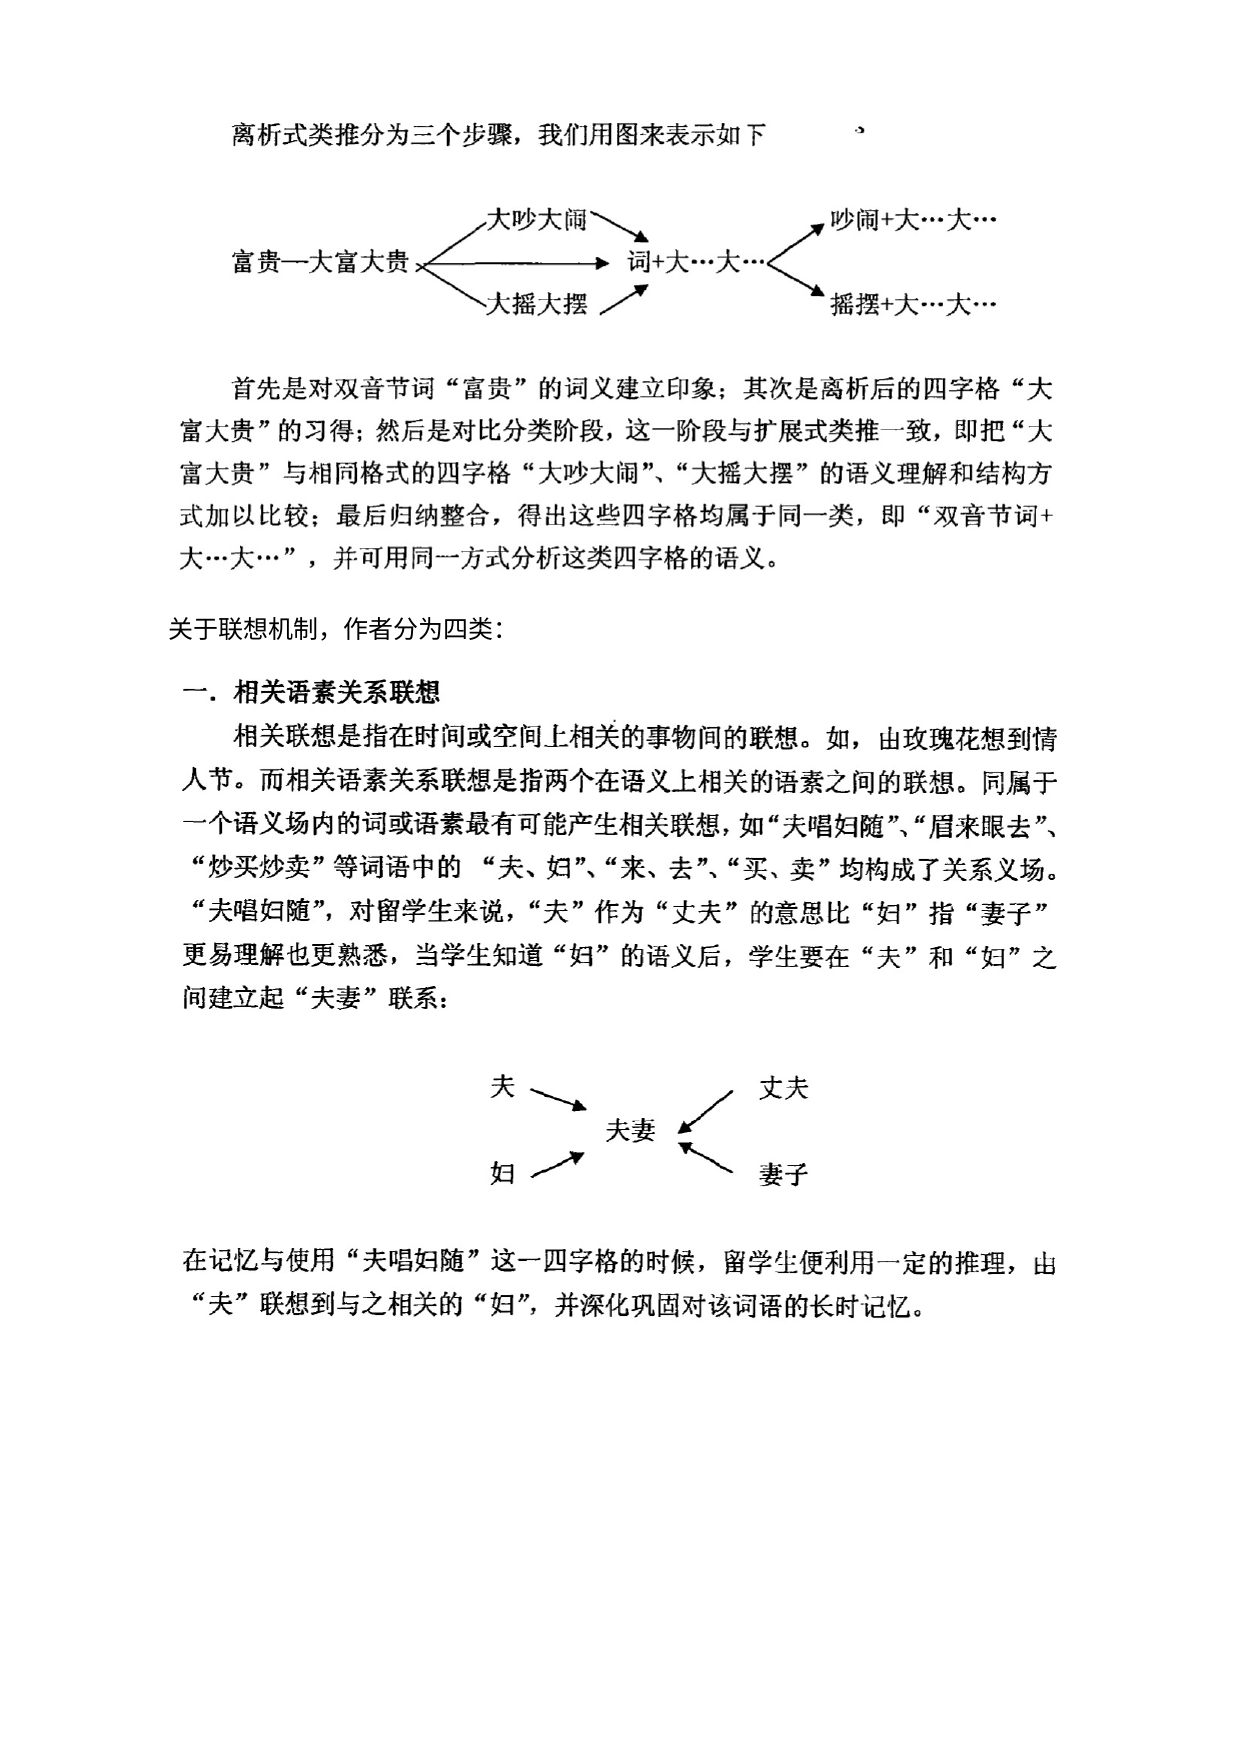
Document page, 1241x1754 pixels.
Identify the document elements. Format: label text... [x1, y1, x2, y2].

text 关于联想机制，作者分为四类： [118, 610, 1122, 646]
picture [169, 118, 1071, 581]
picture [171, 674, 1070, 1327]
